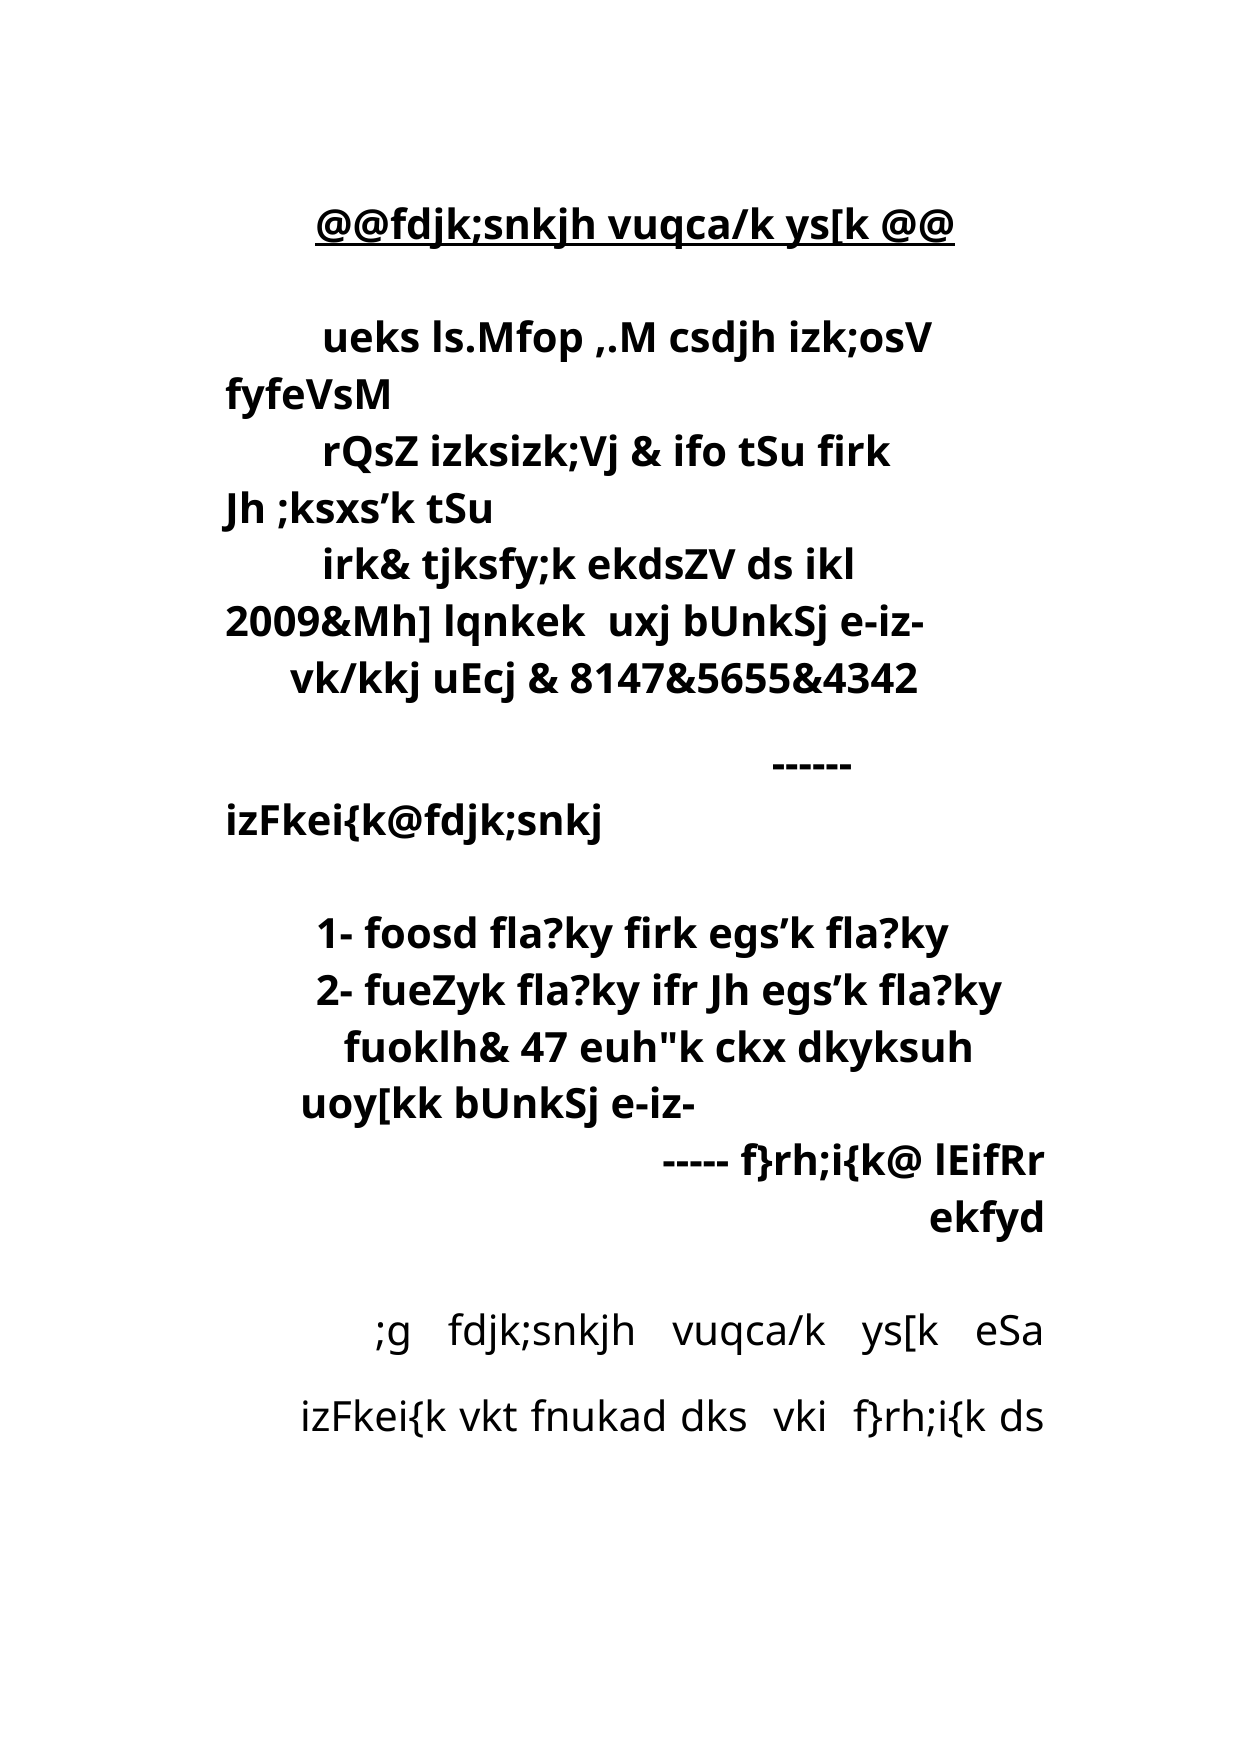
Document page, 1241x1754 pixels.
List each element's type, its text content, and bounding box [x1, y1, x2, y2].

text vk/kkj uEcj & 8147&5655&4342 [225, 649, 1045, 706]
text rQsZ izksizk;Vj & ifo tSu firk Jh ;ksxs’k tSu [225, 422, 1045, 535]
text irk& tjksfy;k ekdsZV ds ikl 2009&Mh] lqnkek uxj bUnkSj e-iz- [225, 535, 1045, 649]
text ------ izFkei{k@fdjk;snkj [225, 733, 1101, 847]
text fuoklh& 47 euh"k ckx dkyksuh uoy[kk bUnkSj e-iz- [300, 1017, 1045, 1131]
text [300, 1301, 1045, 1443]
text @@fdjk;snkjh vuqca/k ys[k @@ [225, 195, 1045, 252]
list foosd fla?ky firk egs’k fla?ky [316, 904, 1045, 961]
text ----- f}rh;i{k@ lEifRr ekfyd [225, 1131, 1045, 1244]
text ueks ls.Mfop ,.M csdjh izk;osV fyfeVsM [225, 308, 1045, 422]
list fueZyk fla?ky ifr Jh egs’k fla?ky [316, 961, 1045, 1017]
